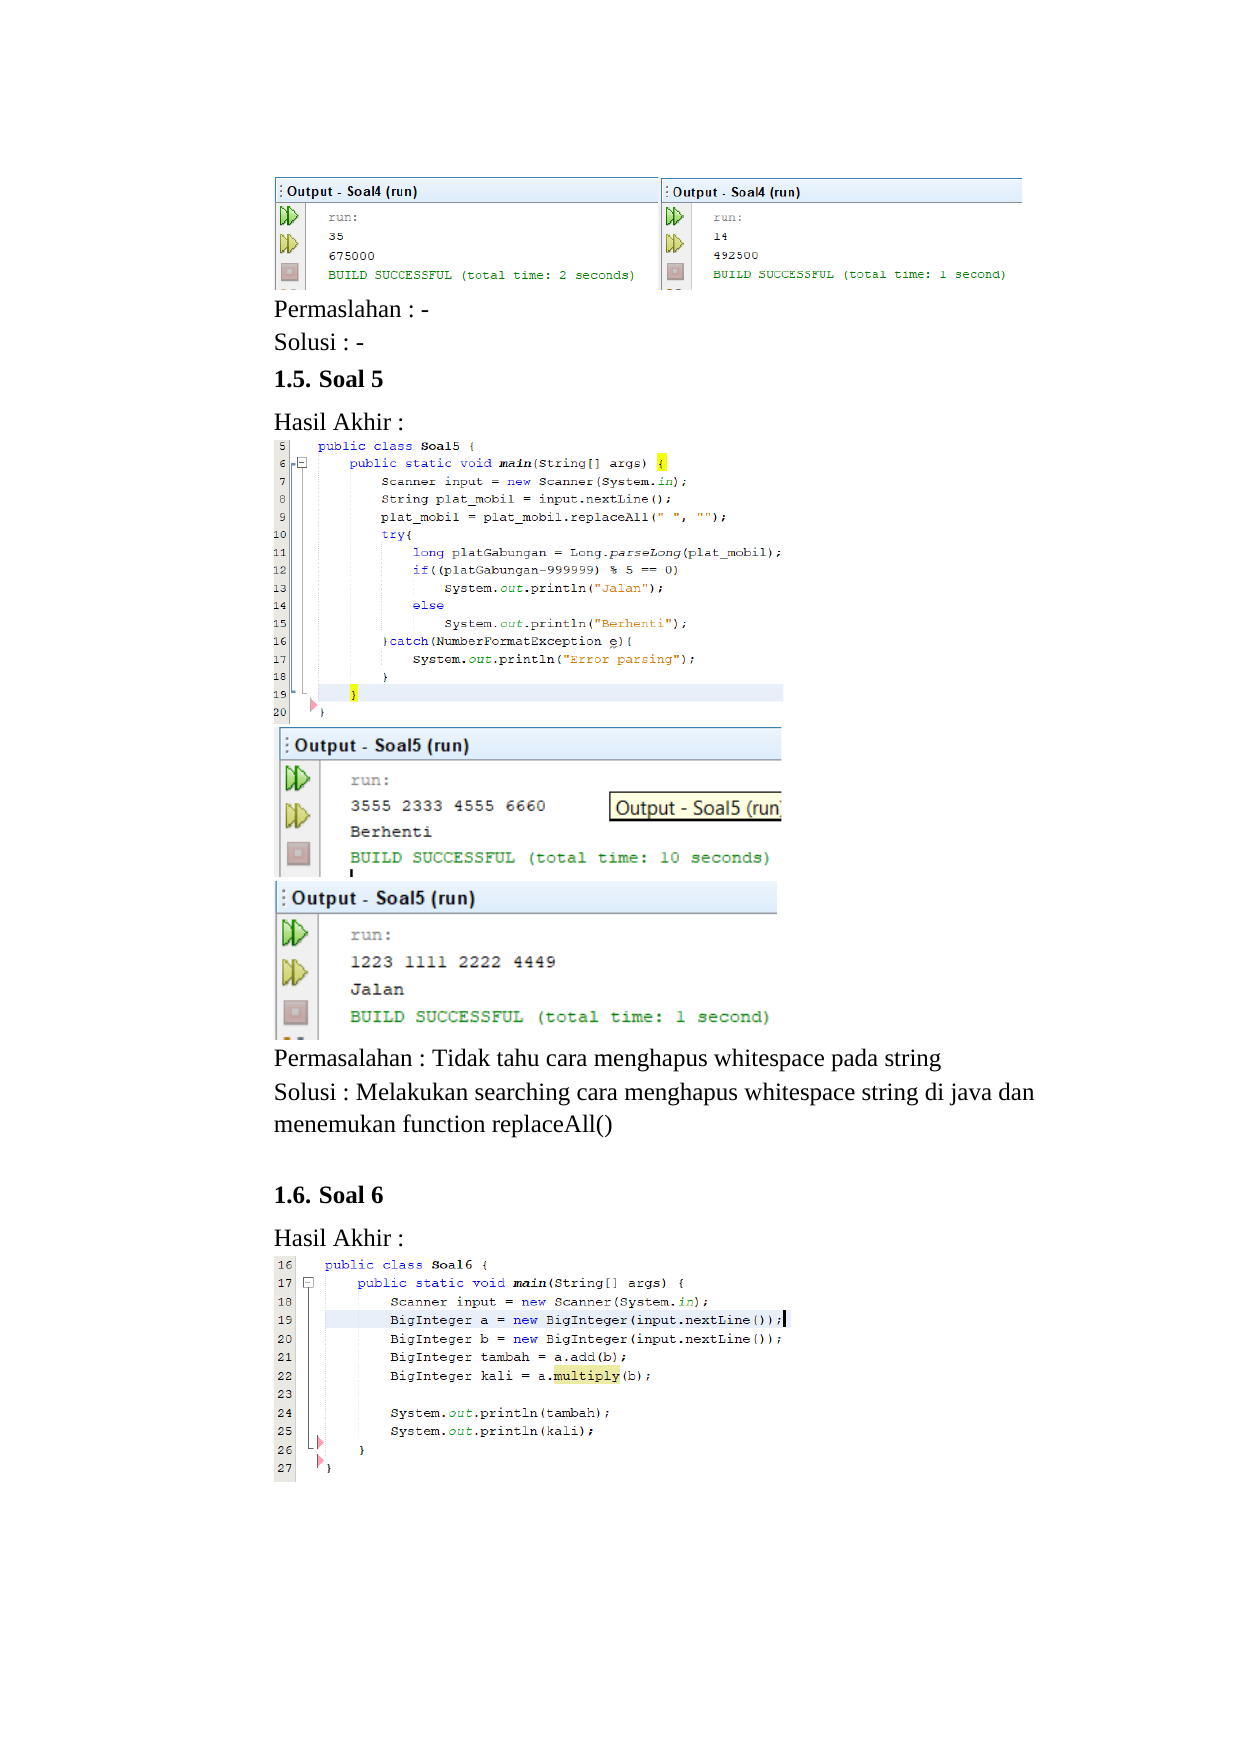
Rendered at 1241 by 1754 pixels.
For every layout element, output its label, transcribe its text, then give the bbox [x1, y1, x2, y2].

picture [273, 1256, 792, 1482]
text Hasil Akhir : [274, 1223, 1063, 1252]
text Permasalahan : Tidak tahu cara menghapus whitespace pada string [274, 1043, 1063, 1072]
text Permaslahan : - [274, 294, 1063, 322]
text Solusi : - [274, 327, 1063, 355]
text Solusi : Melakukan searching cara menghapus whitespace string di java dan menemukan function replaceAll() [274, 1077, 1063, 1138]
picture [273, 727, 782, 877]
picture [273, 177, 1023, 290]
subtitle Soal 5 [274, 364, 1063, 393]
text Hasil Akhir : [274, 407, 1063, 436]
picture [273, 881, 777, 1040]
subtitle Soal 6 [274, 1180, 1063, 1208]
picture [273, 440, 784, 724]
